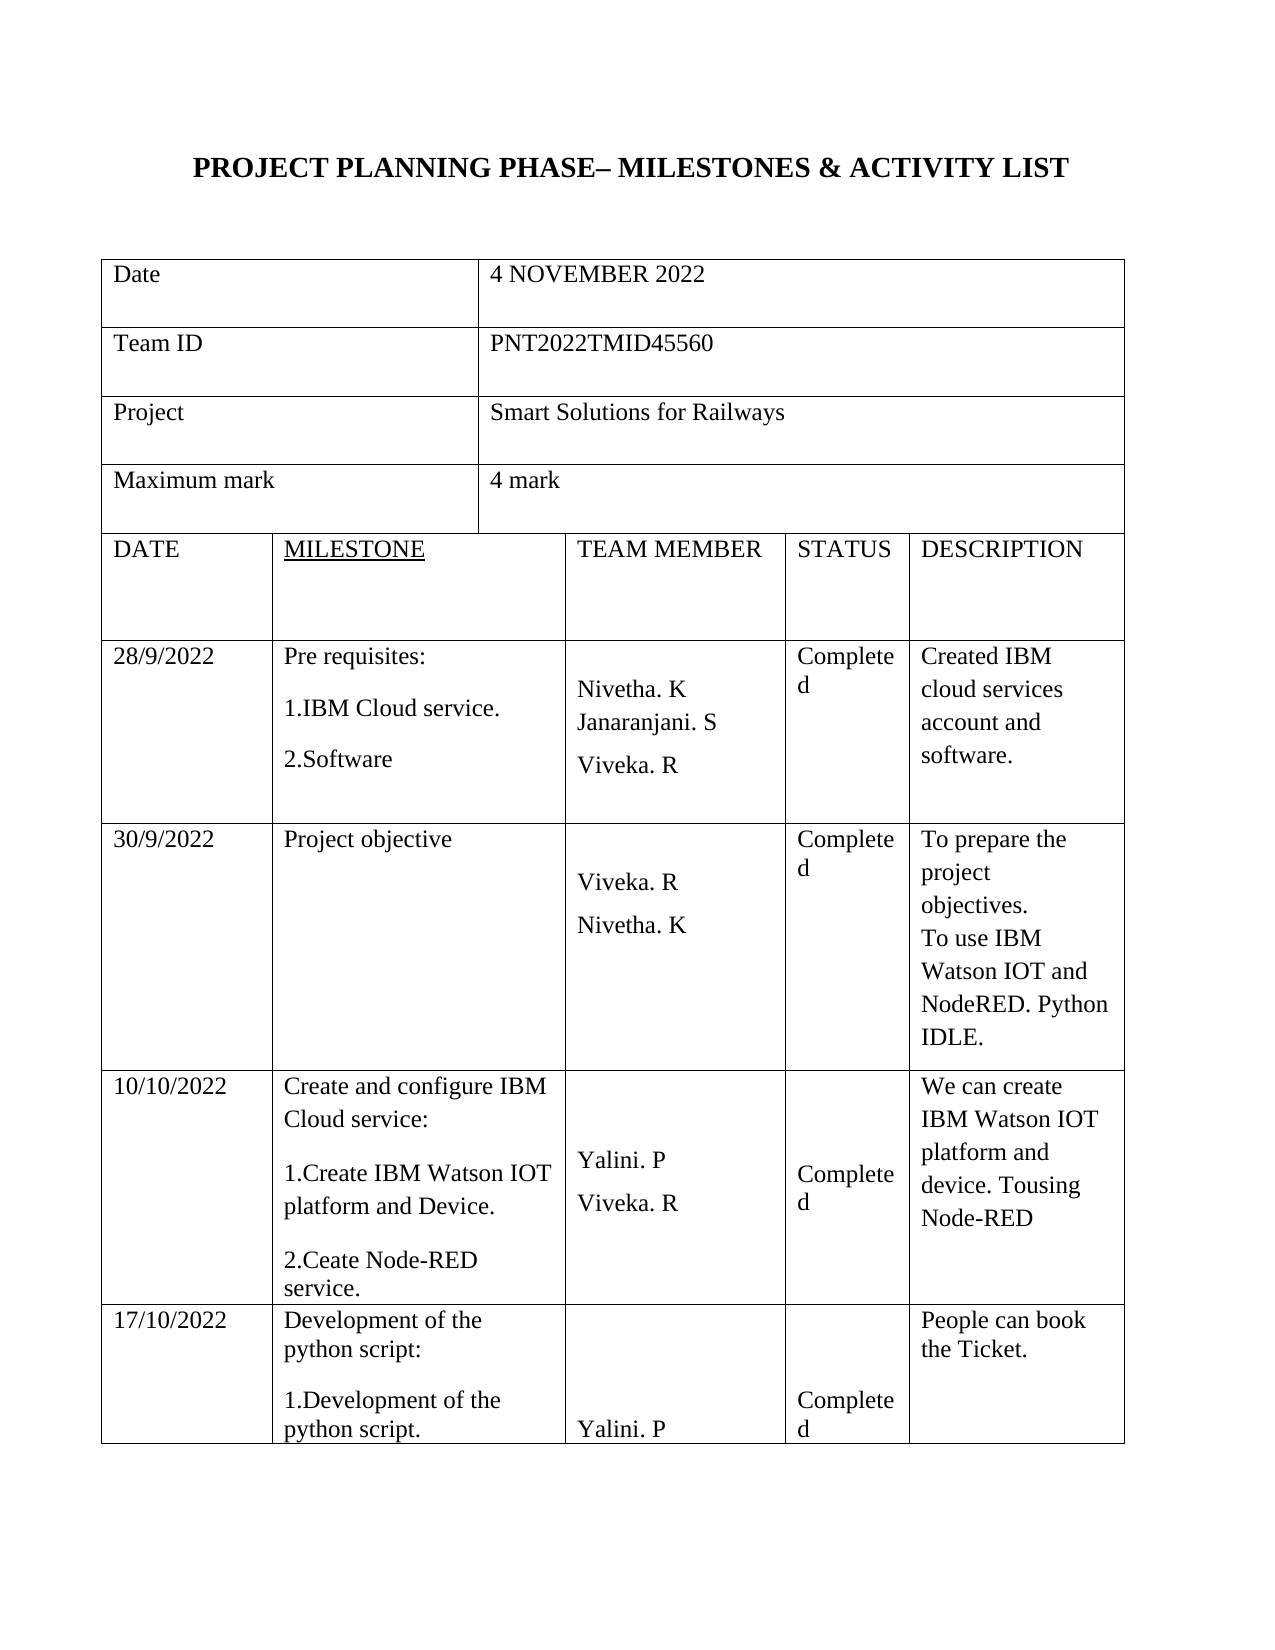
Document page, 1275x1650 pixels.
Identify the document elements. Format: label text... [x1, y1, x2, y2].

table_cell Created IBM cloud services account and software. [910, 641, 1124, 823]
table_cell Completed [786, 1071, 909, 1304]
table_cell To prepare the project objectives. To use IBM Watson IOT and NodeRED. Python IDLE. [910, 824, 1124, 1070]
table_header Date [102, 260, 478, 327]
table_cell 17/10/2022 [102, 1305, 272, 1443]
table_cell 4 mark [479, 465, 1124, 533]
table_cell DATE [102, 534, 272, 640]
table_cell STATUS [786, 534, 909, 640]
table_cell Yalini. P Viveka. R [566, 1071, 785, 1304]
table_cell Nivetha. K Janaranjani. S Viveka. R [566, 641, 785, 823]
table_cell Viveka. R Nivetha. K [566, 824, 785, 1070]
table_cell Team ID [102, 328, 478, 396]
text PROJECT PLANNING PHASE– MILESTONES & ACTIVITY LIST [112, 150, 1162, 183]
table_cell Maximum mark [102, 465, 478, 533]
table_cell DESCRIPTION [910, 534, 1124, 640]
table_cell Pre requisites: 1.IBM Cloud service. 2.Software [273, 641, 565, 823]
table_cell People can book the Ticket. [910, 1305, 1124, 1443]
table_cell Create and configure IBM Cloud service: 1.Create IBM Watson IOT platform and Device. 2.Ceate Node-RED service. [273, 1071, 565, 1304]
table_cell MILESTONE [273, 534, 565, 640]
table_cell We can create IBM Watson IOT platform and device. Tousing Node-RED [910, 1071, 1124, 1304]
table_cell 28/9/2022 [102, 641, 272, 823]
table_cell Smart Solutions for Railways [479, 397, 1124, 464]
table_cell 30/9/2022 [102, 824, 272, 1070]
table_cell Project objective [273, 824, 565, 1070]
table_header 4 NOVEMBER 2022 [479, 260, 1124, 327]
table_cell Completed [786, 1305, 909, 1443]
table_cell TEAM MEMBER [566, 534, 785, 640]
table_cell Yalini. P [566, 1305, 785, 1443]
table_cell Completed [786, 824, 909, 1070]
table_cell 10/10/2022 [102, 1071, 272, 1304]
table_cell Development of the python script: 1.Development of the python script. [273, 1305, 565, 1443]
table_cell PNT2022TMID45560 [479, 328, 1124, 396]
table_cell Completed [786, 641, 909, 823]
table_cell Project [102, 397, 478, 464]
